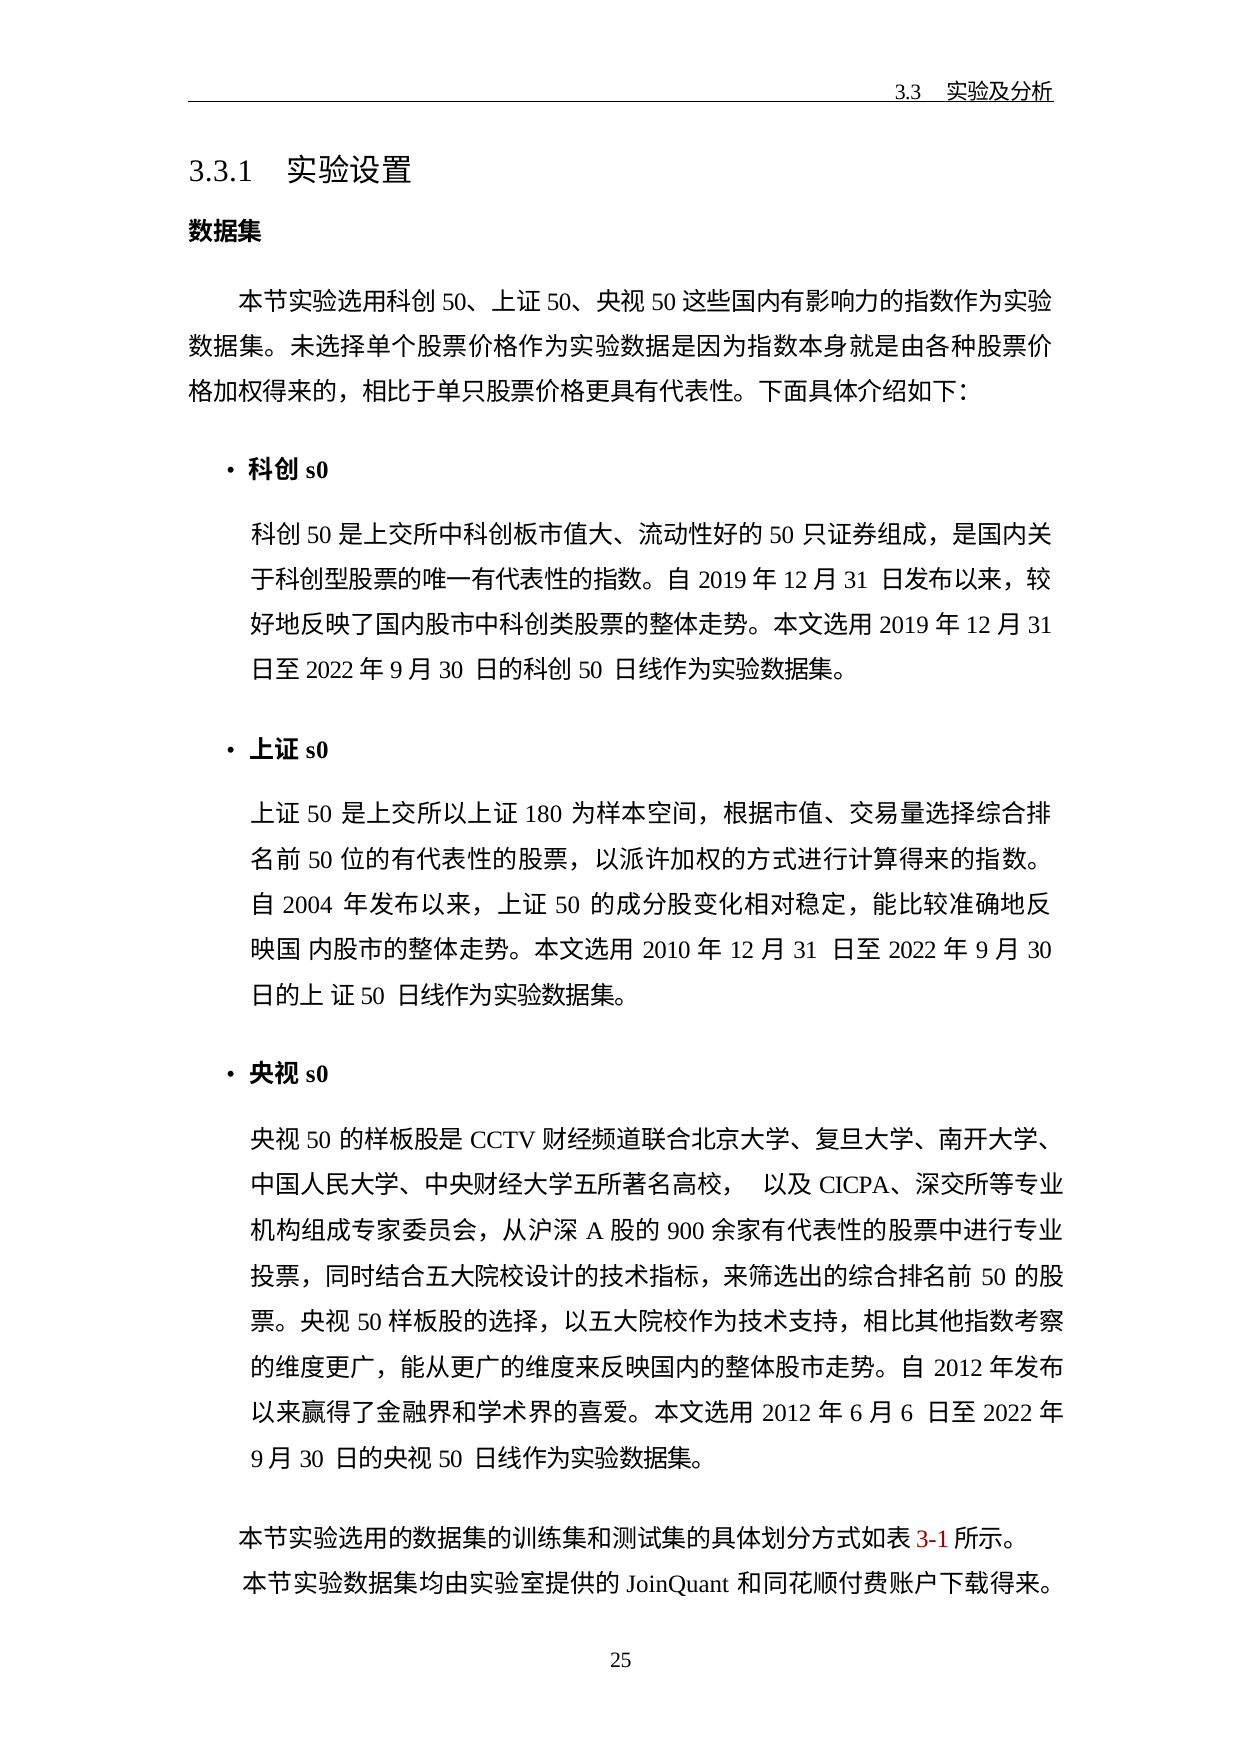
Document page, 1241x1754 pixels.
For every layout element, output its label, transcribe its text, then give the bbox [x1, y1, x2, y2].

text 科创 50 是上交所中科创板市值大、流动性好的 50 只证券组成，是国内关 于科创型股票的唯一有代表性的指数。自 2019 年 12 月 31 日发布以来，较 好地反映了国内股市中科创类股票的整体走势。本文选用 2019 年 12 月 31 日至 2022 年 9 月 30 日的科创 50 日线作为实验数据集。 [251, 514, 1053, 686]
text 央视 50 的样板股是 CCTV 财经频道联合北京大学、复旦大学、南开大学、 中国人民大学、中央财经大学五所著名高校， 以及 CICPA、深交所等专业 机构组成专家委员会，从沪深 A 股的 900 余家有代表性的股票中进行专业 投票，同时结合五大院校设计的技术指标，来筛选出的综合排名前 50 的股 票。央视 50 样板股的选择，以五大院校作为技术支持，相比其他指数考察 的维度更广，能从更广的维度来反映国内的整体股市走势。自 2012 年发布 以来赢得了金融界和学术界的喜爱。本文选用 2012 年 6 月 6 日至 2022 年 9 月 30 日的央视 50 日线作为实验数据集。 [250, 1119, 1065, 1475]
text 本节实验数据集均由实验室提供的 JoinQuant 和同花顺付费账户下载得来。 [186, 1568, 1065, 1598]
text 本节实验选用的数据集的训练集和测试集的具体划分方式如表3-1所示。 [238, 1521, 1065, 1553]
text • 央视 s0 [226, 1058, 1065, 1089]
text 数据集 [188, 216, 1065, 247]
text • 科创 s0 [226, 453, 1065, 485]
text 本节实验选用科创 50、上证 50、央视 50 这些国内有影响力的指数作为实验 数据集。未选择单个股票价格作为实验数据是因为指数本身就是由各种股票价 格加权得来的，相比于单只股票价格更具有代表性。下面具体介绍如下： [188, 282, 1053, 408]
text 上证 50 是上交所以上证 180 为样本空间，根据市值、交易量选择综合排 名前 50 位的有代表性的股票，以派许加权的方式进行计算得来的指数。自 2004 年发布以来，上证 50 的成分股变化相对稳定，能比较准确地反映国 内股市的整体走势。本文选用 2010 年 12 月 31 日至 2022 年 9 月 30 日的上 证 50 日线作为实验数据集。 [250, 794, 1053, 1011]
text 3.3.1 实验设置 [189, 150, 1065, 190]
text • 上证 s0 [226, 734, 1065, 764]
